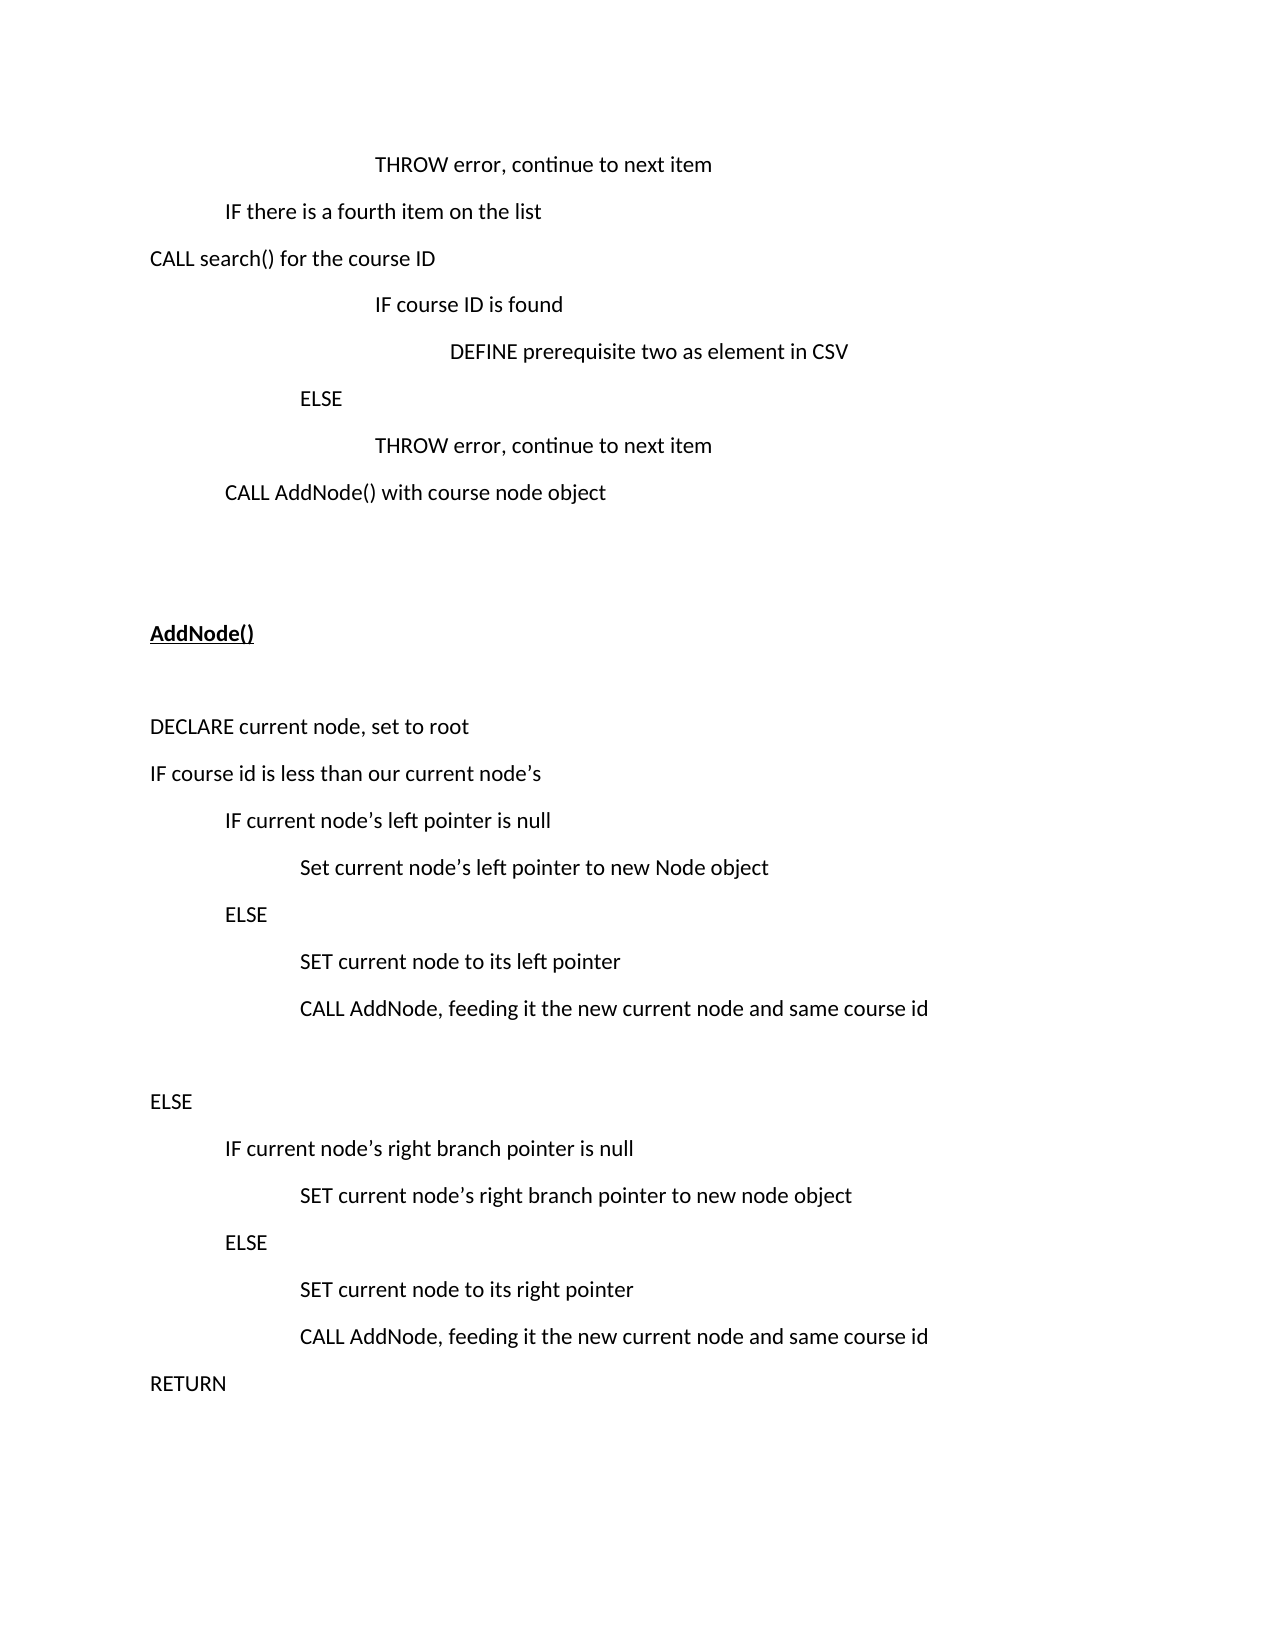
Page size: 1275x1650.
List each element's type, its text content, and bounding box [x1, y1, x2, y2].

text Set current node’s left pointer to new Node object [150, 853, 1125, 881]
text SET current node’s right branch pointer to new node object [150, 1181, 1125, 1209]
text IF current node’s right branch pointer is null [150, 1134, 1125, 1162]
text RETURN [150, 1369, 1125, 1397]
text ELSE [150, 900, 1125, 928]
text THROW error, continue to next item [150, 431, 1125, 459]
text IF course id is less than our current node’s [150, 759, 1125, 787]
text DEFINE prerequisite two as element in CSV [150, 337, 1125, 366]
text IF course ID is found [150, 291, 1125, 319]
text IF current node’s left pointer is null [150, 806, 1125, 834]
text ELSE [150, 1087, 1125, 1116]
text THROW error, continue to next item [150, 150, 1125, 178]
text SET current node to its right pointer [150, 1275, 1125, 1303]
text CALL AddNode, feeding it the new current node and same course id [150, 994, 1125, 1022]
text ELSE [150, 384, 1125, 412]
text DECLARE current node, set to root [150, 712, 1125, 741]
text AddNode() [150, 619, 1125, 647]
text SET current node to its left pointer [150, 947, 1125, 975]
text CALL search() for the course ID [150, 244, 1125, 272]
text CALL AddNode() with course node object [150, 478, 1125, 506]
text CALL AddNode, feeding it the new current node and same course id [150, 1322, 1125, 1350]
text IF there is a fourth item on the list [150, 197, 1125, 225]
text ELSE [150, 1228, 1125, 1256]
